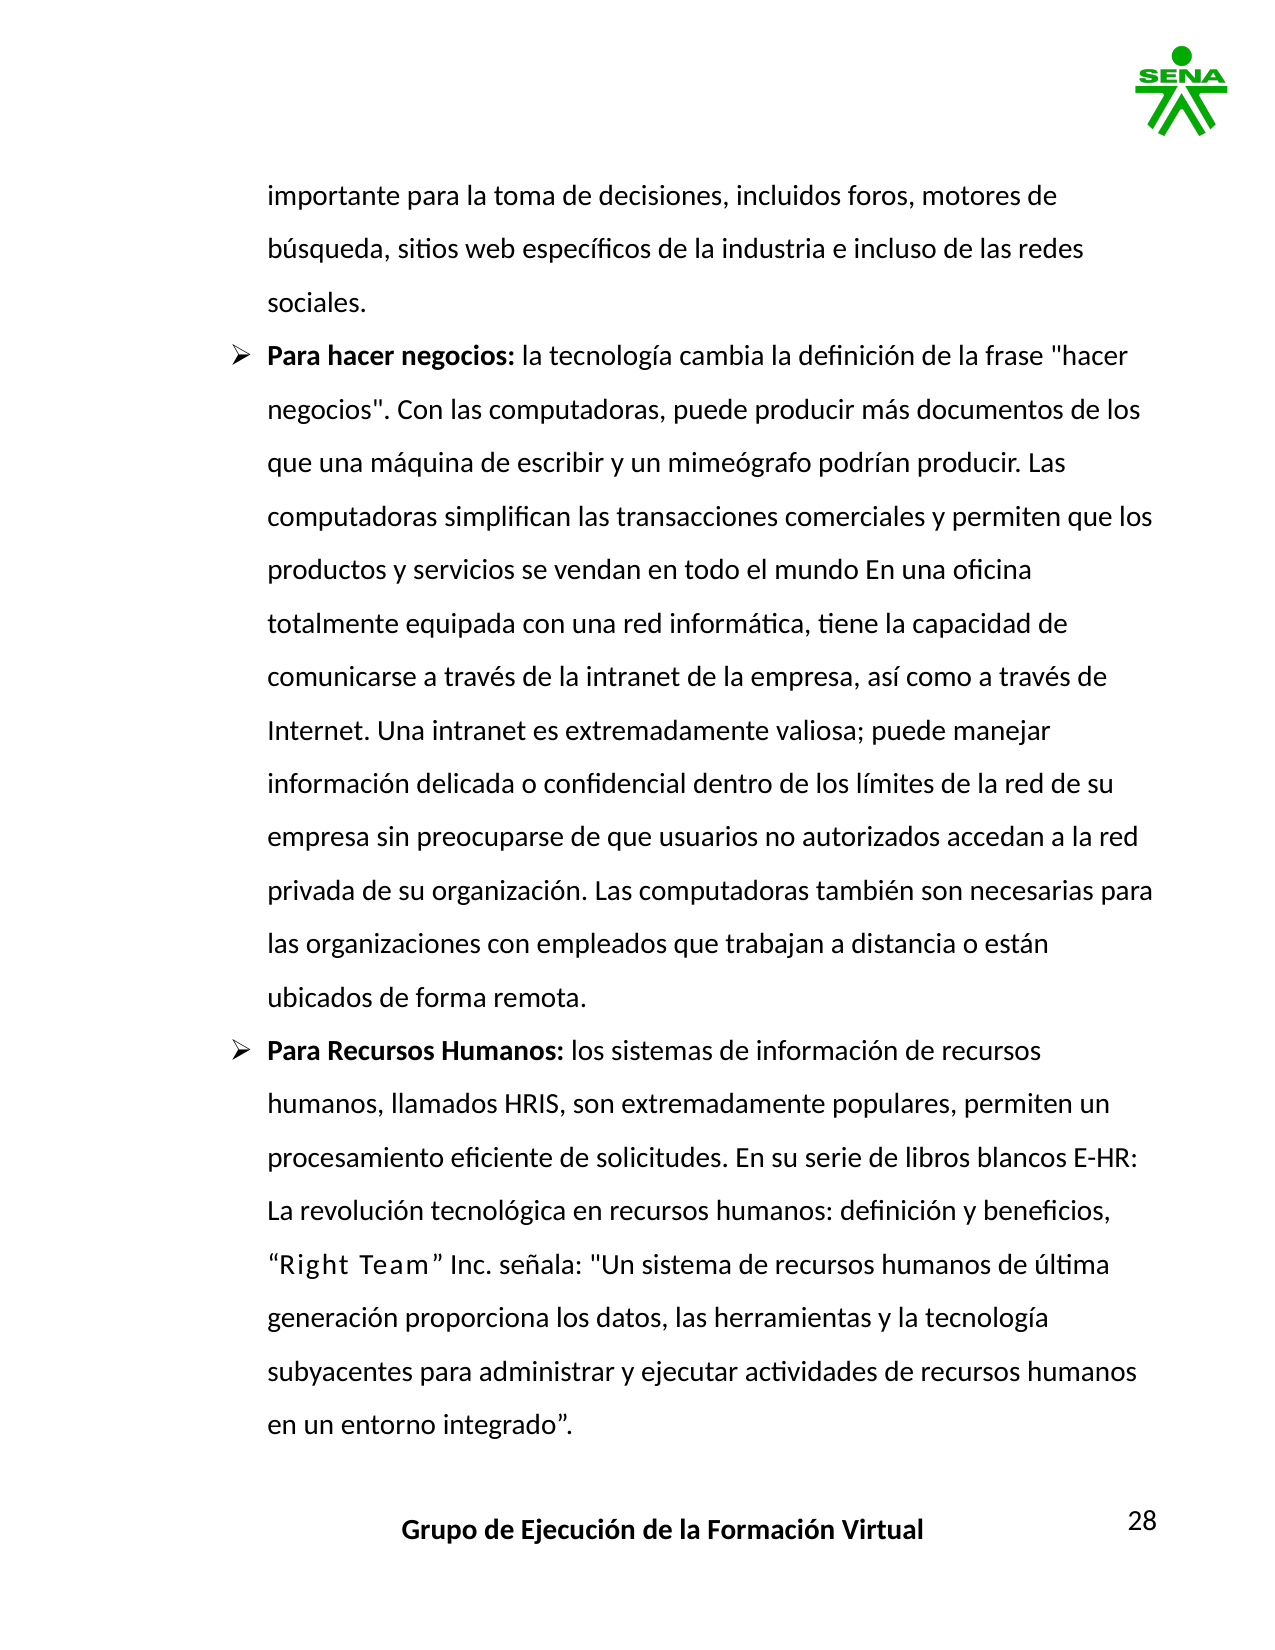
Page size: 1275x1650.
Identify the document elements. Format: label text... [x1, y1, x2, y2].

picture [1135, 46, 1228, 136]
list Para hacer negocios: la tecnología cambia la definición de la frase "hacer negocios". Con las computadoras, puede producir más documentos de los que una máquina de escribir y un mimeógrafo podrían producir. Las computadoras simplifican las transacciones comerciales y permiten que los productos y servicios se vendan en todo el mundo En una oficina totalmente equipada con una red informática, tiene la capacidad de comunicarse a través de la intranet de la empresa, así como a través de Internet. Una intranet es extremadamente valiosa; puede manejar información delicada o confidencial dentro de los límites de la red de su empresa sin preocuparse de que usuarios no autorizados accedan a la red privada de su organización. Las computadoras también son necesarias para las organizaciones con empleados que trabajan a distancia o están ubicados de forma remota. [229, 337, 1157, 1014]
list Para Recursos Humanos: los sistemas de información de recursos humanos, llamados HRIS, son extremadamente populares, permiten un procesamiento eficiente de solicitudes. En su serie de libros blancos E-HR: La revolución tecnológica en recursos humanos: definición y beneficios, “Right Team” Inc. señala: "Un sistema de recursos humanos de última generación proporciona los datos, las herramientas y la tecnología subyacentes para administrar y ejecutar actividades de recursos humanos en un entorno integrado”. [229, 1032, 1157, 1442]
